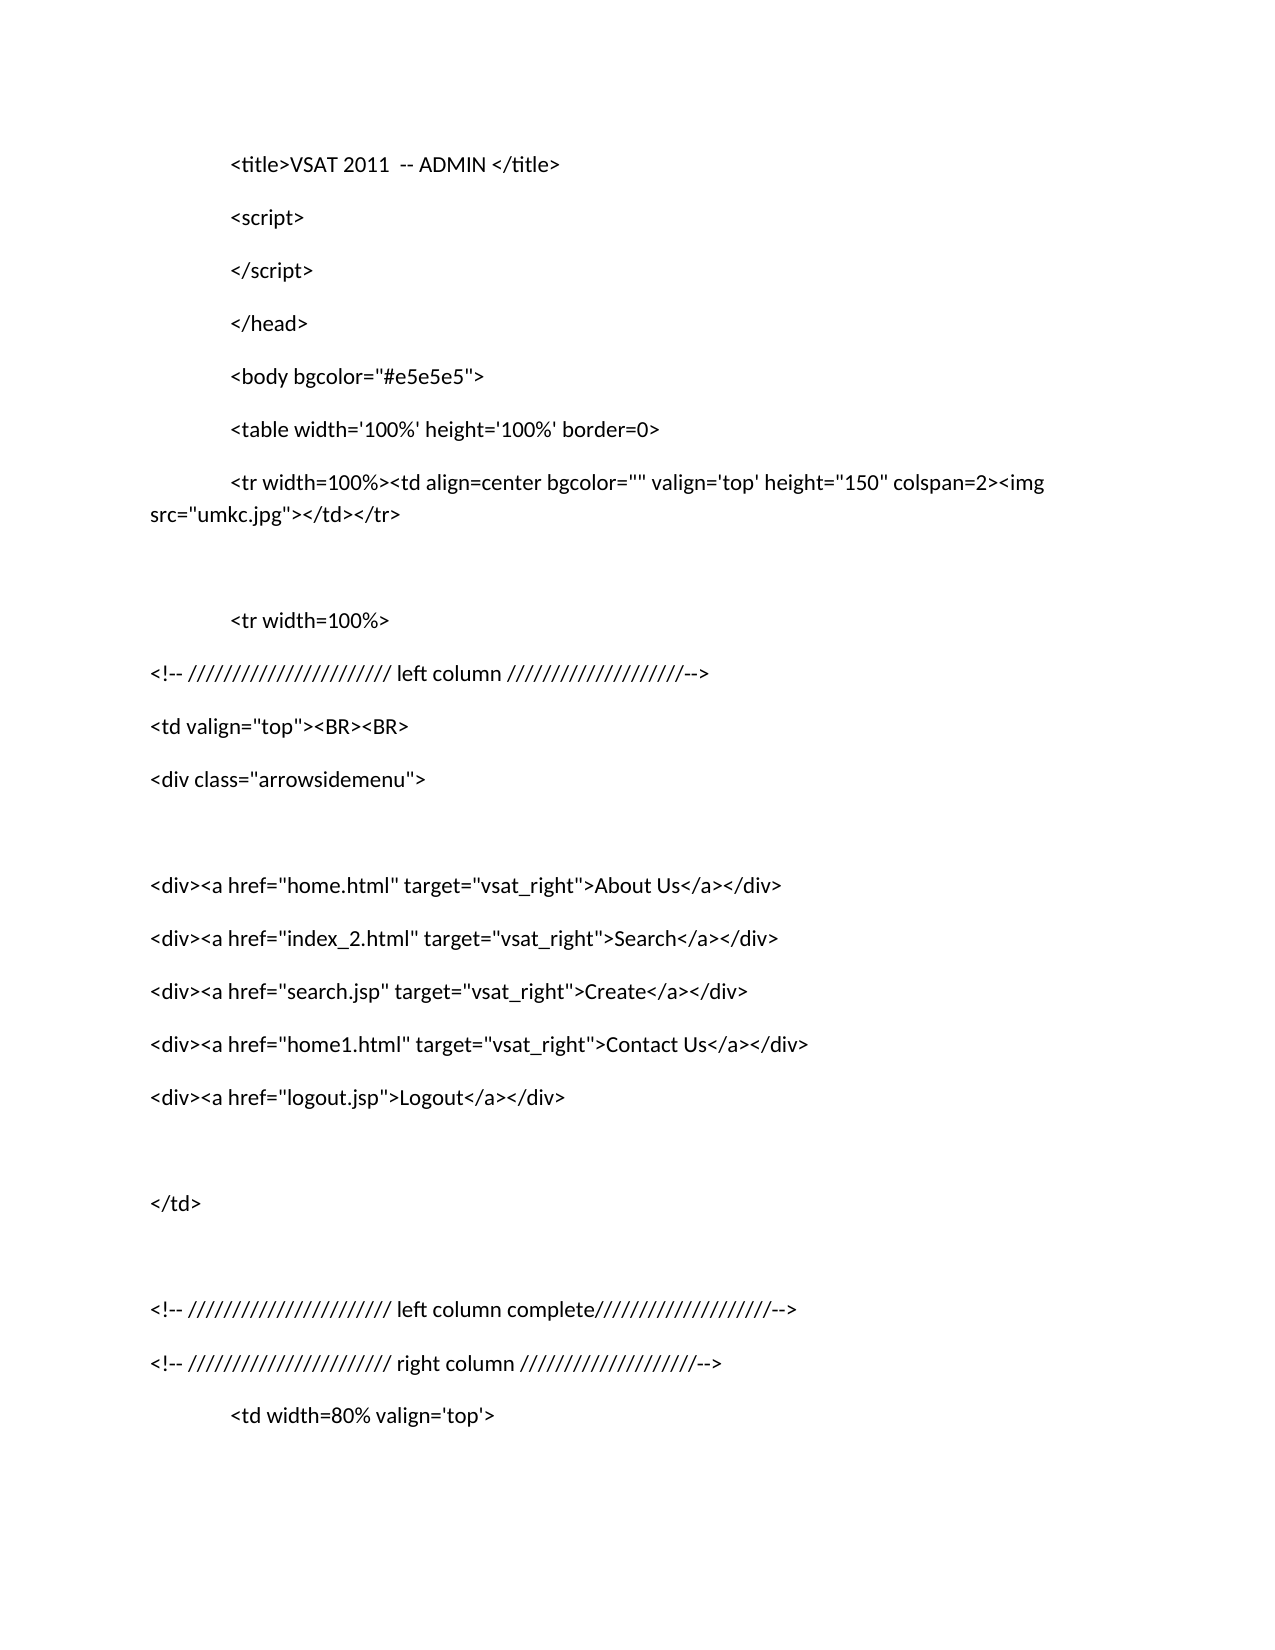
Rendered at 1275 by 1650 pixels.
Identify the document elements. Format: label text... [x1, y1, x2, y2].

text <tr width=100%> [150, 606, 1125, 634]
text <div class="arrowsidemenu"> [150, 765, 1125, 793]
text <title>VSAT 2011 -- ADMIN </title> [150, 150, 1125, 178]
text <td width=80% valign='top'> [150, 1402, 1125, 1430]
text <div><a href="search.jsp" target="vsat_right">Create</a></div> [150, 977, 1125, 1006]
text </td> [150, 1189, 1125, 1218]
text </script> [150, 256, 1125, 284]
text <!-- /////////////////////// left column ////////////////////--> [150, 659, 1125, 687]
text <!-- /////////////////////// left column complete////////////////////--> [150, 1296, 1125, 1324]
text <!-- /////////////////////// right column ////////////////////--> [150, 1349, 1125, 1377]
text <table width='100%' height='100%' border=0> [150, 415, 1125, 443]
text <td valign="top"><BR><BR> [150, 712, 1125, 740]
text <div><a href="index_2.html" target="vsat_right">Search</a></div> [150, 924, 1125, 952]
text <body bgcolor="#e5e5e5"> [150, 362, 1125, 390]
text <div><a href="home.html" target="vsat_right">About Us</a></div> [150, 871, 1125, 899]
text <div><a href="logout.jsp">Logout</a></div> [150, 1083, 1125, 1112]
text </head> [150, 309, 1125, 337]
text <div><a href="home1.html" target="vsat_right">Contact Us</a></div> [150, 1031, 1125, 1058]
text <script> [150, 203, 1125, 231]
text <tr width=100%><td align=center bgcolor="" valign='top' height="150" colspan=2><img src="umkc.jpg"></td></tr> [150, 468, 1125, 528]
